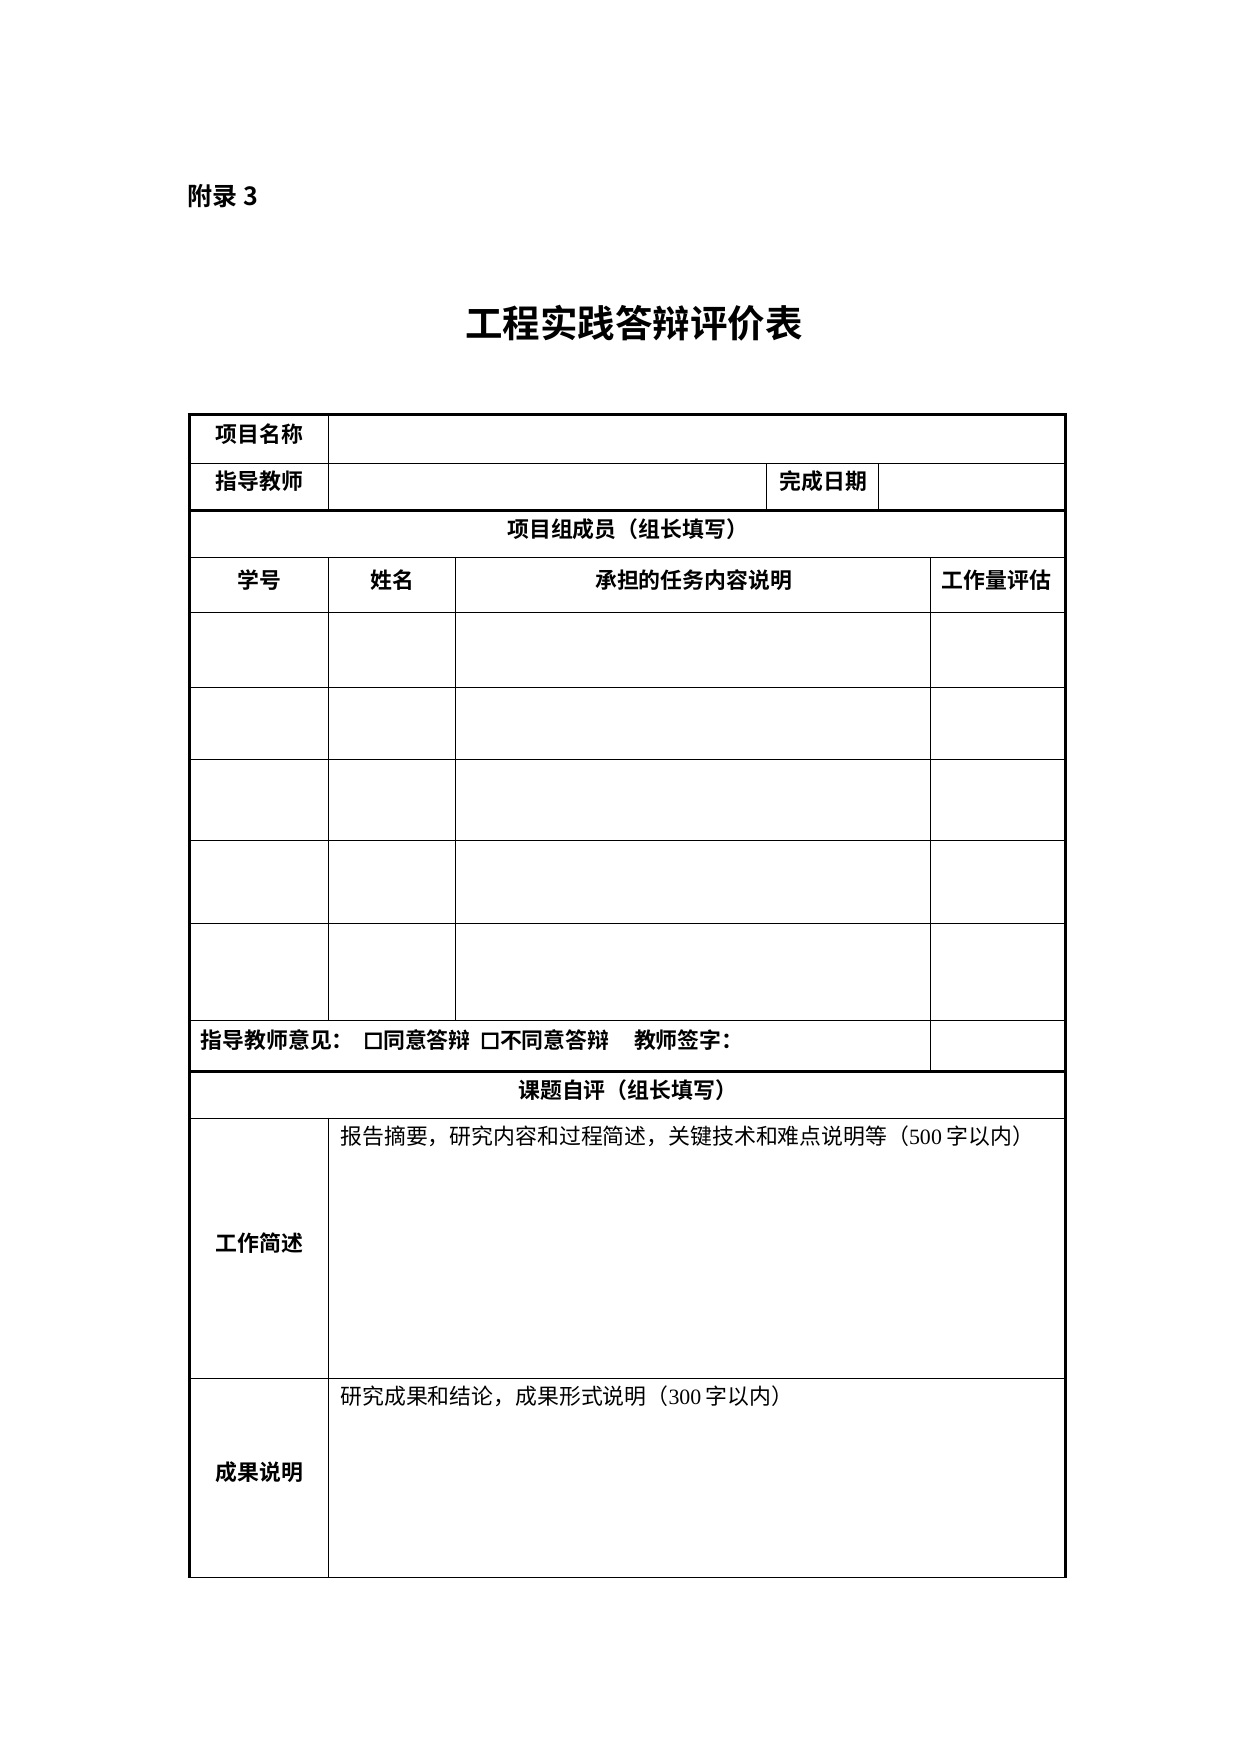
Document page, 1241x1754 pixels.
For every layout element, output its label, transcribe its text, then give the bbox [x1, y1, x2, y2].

table_cell 工作量评估 [931, 558, 1064, 612]
table_cell [931, 1021, 1064, 1069]
table_cell [456, 688, 930, 759]
table_cell [456, 841, 930, 923]
table_cell 成果说明 [191, 1379, 328, 1577]
table_cell [329, 464, 766, 509]
table_cell [329, 760, 455, 840]
table_cell 姓名 [329, 558, 455, 612]
table_cell 工作简述 [191, 1119, 328, 1377]
text 附录 3 [187, 162, 1053, 227]
table_cell 完成日期 [767, 464, 878, 509]
table_cell [931, 760, 1064, 840]
table_header 项目名称 [191, 416, 328, 463]
table_cell 项目组成员（组长填写） [191, 512, 1064, 557]
table_cell [879, 464, 1064, 509]
table_header [329, 416, 1064, 463]
table_cell [931, 613, 1064, 687]
table_cell 指导教师意见： 同意答辩 不同意答辩 教师签字： [191, 1021, 930, 1069]
table_cell [191, 760, 328, 840]
table_cell [329, 613, 455, 687]
table_cell [191, 841, 328, 923]
text 工程实践答辩评价表 [187, 288, 1080, 353]
table_cell 报告摘要，研究内容和过程简述，关键技术和难点说明等（500字以内） [329, 1119, 1064, 1377]
table_cell 研究成果和结论，成果形式说明（300字以内） [329, 1379, 1064, 1577]
table_cell 学号 [191, 558, 328, 612]
table_cell [191, 688, 328, 759]
table_cell [329, 841, 455, 923]
table_cell [931, 841, 1064, 923]
table_cell [456, 760, 930, 840]
table_cell [931, 688, 1064, 759]
table_cell 指导教师 [191, 464, 328, 509]
table_cell [329, 924, 455, 1020]
table_cell [191, 613, 328, 687]
table_cell 课题自评（组长填写） [191, 1073, 1064, 1118]
table_cell [456, 613, 930, 687]
table_cell [329, 688, 455, 759]
table_cell [456, 924, 930, 1020]
table_cell [191, 924, 328, 1020]
table_cell [931, 924, 1064, 1020]
table_cell 承担的任务内容说明 [456, 558, 930, 612]
